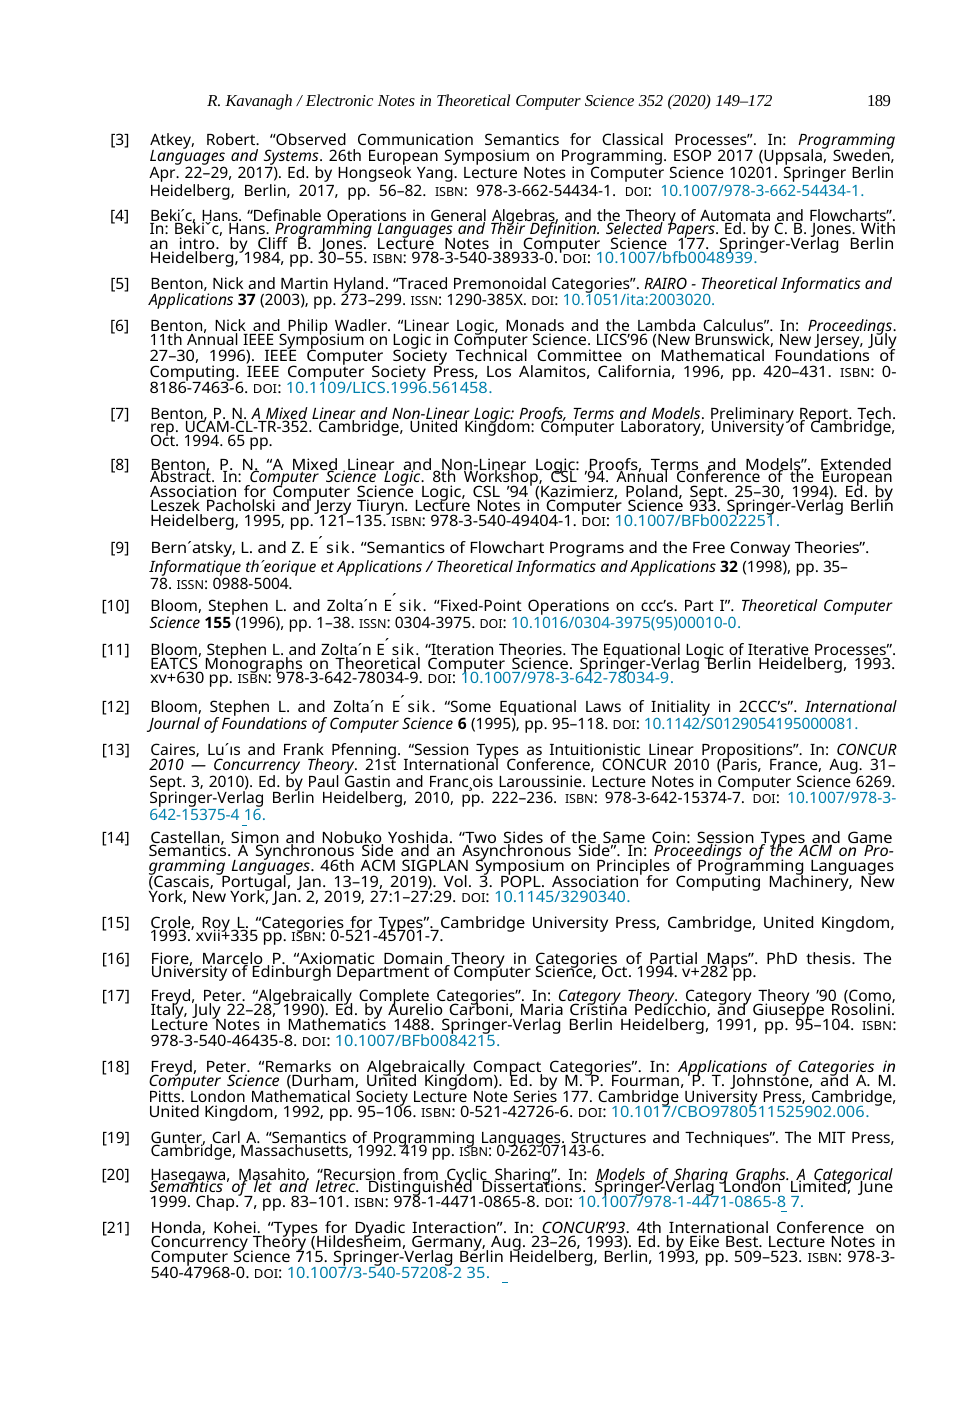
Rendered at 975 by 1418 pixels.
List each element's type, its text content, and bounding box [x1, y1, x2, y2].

picture [768, 515, 772, 526]
list Gunter, Carl A. “Semantics of Programming Languages. Structures and Techniques”. The MIT Press, Cambridge, Massachusetts, 1992. 419 pp. isbn: 0-262-07143-6. [102, 1132, 895, 1161]
list Freyd, Peter. “Algebraically Complete Categories”. In: Category Theory. Category Theory ’90 (Como, Italy, July 22–28, 1990). Ed. by Aurelio Carboni, Maria Cristina Pedicchio, and Giuseppe Rosolini. Lecture Notes in Mathematics 1488. Springer-Verlag Berlin Heidelberg, 1991, pp. 95–104. isbn: 978-3-540-46435-8. doi: 10.1007/BFb0084215. [102, 989, 896, 1051]
list Bloom, Stephen L. and Zolta´n E´sik. “Fixed-Point Operations on ccc’s. Part I”. Theoretical Computer Science 155 (1996), pp. 1–38. issn: 0304-3975. doi: 10.1016/0304-3975(95)00010-0. [101, 594, 893, 633]
picture [288, 1268, 292, 1278]
list Benton, P. N. A Mixed Linear and Non-Linear Logic: Proofs, Terms and Models. Preliminary Report. Tech. rep. UCAM-CL-TR-352. Cambridge, United Kingdom: Computer Laboratory, University of Cambridge, Oct. 1994. 65 pp. [110, 408, 896, 451]
list Atkey, Robert. “Observed Communication Semantics for Classical Processes”. In: Programming Languages and Systems. 26th European Symposium on Programming. ESOP 2017 (Uppsala, Sweden, Apr. 22–29, 2017). Ed. by Hongseok Yang. Lecture Notes in Computer Science 10201. Springer Berlin Heidelberg, Berlin, 2017, pp. 56–82. isbn: 978-3-662-54434-1. doi: 10.1007/978-3-662-54434-1. [110, 132, 895, 201]
list Benton, P. N. “A Mixed Linear and Non-Linear Logic: Proofs, Terms and Models”. Extended Abstract. In: Computer Science Logic. 8th Workshop, CSL ’94. Annual Conference of the European Association for Computer Science Logic, CSL ’94 (Kazimierz, Poland, Sept. 25–30, 1994). Ed. by Leszek Pacholski and Jerzy Tiuryn. Lecture Notes in Computer Science 933. Springer-Verlag Berlin Heidelberg, 1995, pp. 121–135. isbn: 978-3-540-49404-1. doi: 10.1007/BFb0022251. [110, 458, 894, 531]
list Crole, Roy L. “Categories for Types”. Cambridge University Press, Cambridge, United Kingdom, 1993. xvii+335 pp. isbn: 0-521-45701-7. [101, 917, 895, 946]
list Castellan, Simon and Nobuko Yoshida. “Two Sides of the Same Coin: Session Types and Game Semantics. A Synchronous Side and an Asynchronous Side”. In: Proceedings of the ACM on Pro- gramming Languages. 46th ACM SIGPLAN Symposium on Principles of Programming Languages (Cascais, Portugal, Jan. 13–19, 2019). Vol. 3. POPL. Association for Computing Machinery, New York, New York, Jan. 2, 2019, 27:1–27:29. doi: 10.1145/3290340. [101, 831, 895, 907]
picture [478, 1036, 482, 1046]
text Informatique th´eorique et Applications / Theoretical Informatics and Applications 32 (1998), pp. 35– [149, 559, 912, 576]
list Bloom, Stephen L. and Zolta´n E´sik. “Some Equational Laws of Initiality in 2CCC’s”. International Journal of Foundations of Computer Science 6 (1995), pp. 95–118. doi: 10.1142/S0129054195000081. [101, 696, 896, 734]
picture [359, 1036, 363, 1046]
picture [496, 891, 500, 902]
list Benton, Nick and Philip Wadler. “Linear Logic, Monads and the Lambda Calculus”. In: Proceedings. 11th Annual IEEE Symposium on Logic in Computer Science. LICS’96 (New Brunswick, New Jersey, July 27–30, 1996). IEEE Computer Society Technical Committee on Mathematical Foundations of Computing. IEEE Computer Society Press, Los Alamitos, California, 1996, pp. 420–431. isbn: 0-8186-7463-6. doi: 10.1109/LICS.1996.561458. [110, 318, 896, 398]
picture [682, 719, 688, 726]
list Freyd, Peter. “Remarks on Algebraically Compact Categories”. In: Applications of Categories in Computer Science (Durham, United Kingdom). Ed. by M. P. Fourman, P. T. Johnstone, and A. M. Pitts. London Mathematical Society Lecture Note Series 177. Cambridge University Press, Cambridge, United Kingdom, 1992, pp. 95–106. isbn: 0-521-42726-6. doi: 10.1017/CBO9780511525902.006. [101, 1060, 896, 1122]
picture [287, 383, 291, 393]
picture [310, 383, 314, 393]
picture [311, 1268, 315, 1278]
picture [768, 1107, 772, 1117]
picture [392, 382, 396, 393]
list Caires, Lu´ıs and Frank Pfenning. “Session Types as Intuitionistic Linear Propositions”. In: CONCUR 2010 — Concurrency Theory. 21st International Conference, CONCUR 2010 (Paris, France, Aug. 31– Sept. 3, 2010). Ed. by Paul Gastin and Franc¸ois Laroussinie. Lecture Notes in Computer Science 6269. Springer-Verlag Berlin Heidelberg, 2010, pp. 222–236. isbn: 978-3-642-15374-7. doi: 10.1007/978-3- 642-15375-4 16. [102, 742, 896, 825]
text 78. issn: 0988-5004. [150, 576, 912, 593]
picture [687, 1200, 697, 1204]
list Benton, Nick and Martin Hyland. “Traced Premonoidal Categories”. RAIRO - Theoretical Informatics and Applications 37 (2003), pp. 273–299. issn: 1290-385X. doi: 10.1051/ita:2003020. [110, 276, 893, 310]
list Hasegawa, Masahito. “Recursion from Cyclic Sharing”. In: Models of Sharing Graphs. A Categorical Semantics of let and letrec. Distinguished Dissertations. Springer-Verlag London Limited, June 1999. Chap. 7, pp. 83–101. isbn: 978-1-4471-0865-8. doi: 10.1007/978-1-4471-0865-8 7. [101, 1169, 893, 1212]
picture [678, 1197, 682, 1207]
picture [635, 1107, 639, 1117]
picture [336, 1036, 340, 1046]
list Fiore, Marcelo P. “Axiomatic Domain Theory in Categories of Partial Maps”. PhD thesis. The University of Edinburgh Department of Computer Science, Oct. 1994. v+282 pp. [102, 953, 893, 982]
list Honda, Kohei. “Types for Dyadic Interaction”. In: CONCUR’93. 4th International Conference on Concurrency Theory (Hildesheim, Germany, Aug. 23–26, 1993). Ed. by Eike Best. Lecture Notes in Computer Science 715. Springer-Verlag Berlin Heidelberg, Berlin, 1993, pp. 509–523. isbn: 978-3-540-47968-0. doi: 10.1007/3-540-57208-2 35. [102, 1221, 895, 1283]
picture [612, 1107, 616, 1117]
list Beki´c, Hans. “Definable Operations in General Algebras, and the Theory of Automata and Flowcharts”. In: Bekiˇc, Hans. Programming Languages and Their Definition. Selected Papers. Ed. by C. B. Jones. With an intro. by Cliff B. Jones. Lecture Notes in Computer Science 177. Springer-Verlag Berlin Heidelberg, 1984, pp. 30–55. isbn: 978-3-540-38933-0. doi: 10.1007/bfb0048939. [110, 210, 896, 268]
picture [519, 891, 523, 902]
list Bloom, Stephen L. and Zolta´n E´sik. “Iteration Theories. The Equational Logic of Iterative Processes”. EATCS Monographs on Theoretical Computer Science. Springer-Verlag Berlin Heidelberg, 1993. xv+630 pp. isbn: 978-3-642-78034-9. doi: 10.1007/978-3-642-78034-9. [101, 641, 896, 688]
list Bern´atsky, L. and Z. E´sik. “Semantics of Flowchart Programs and the Free Conway Theories”. [110, 534, 912, 559]
